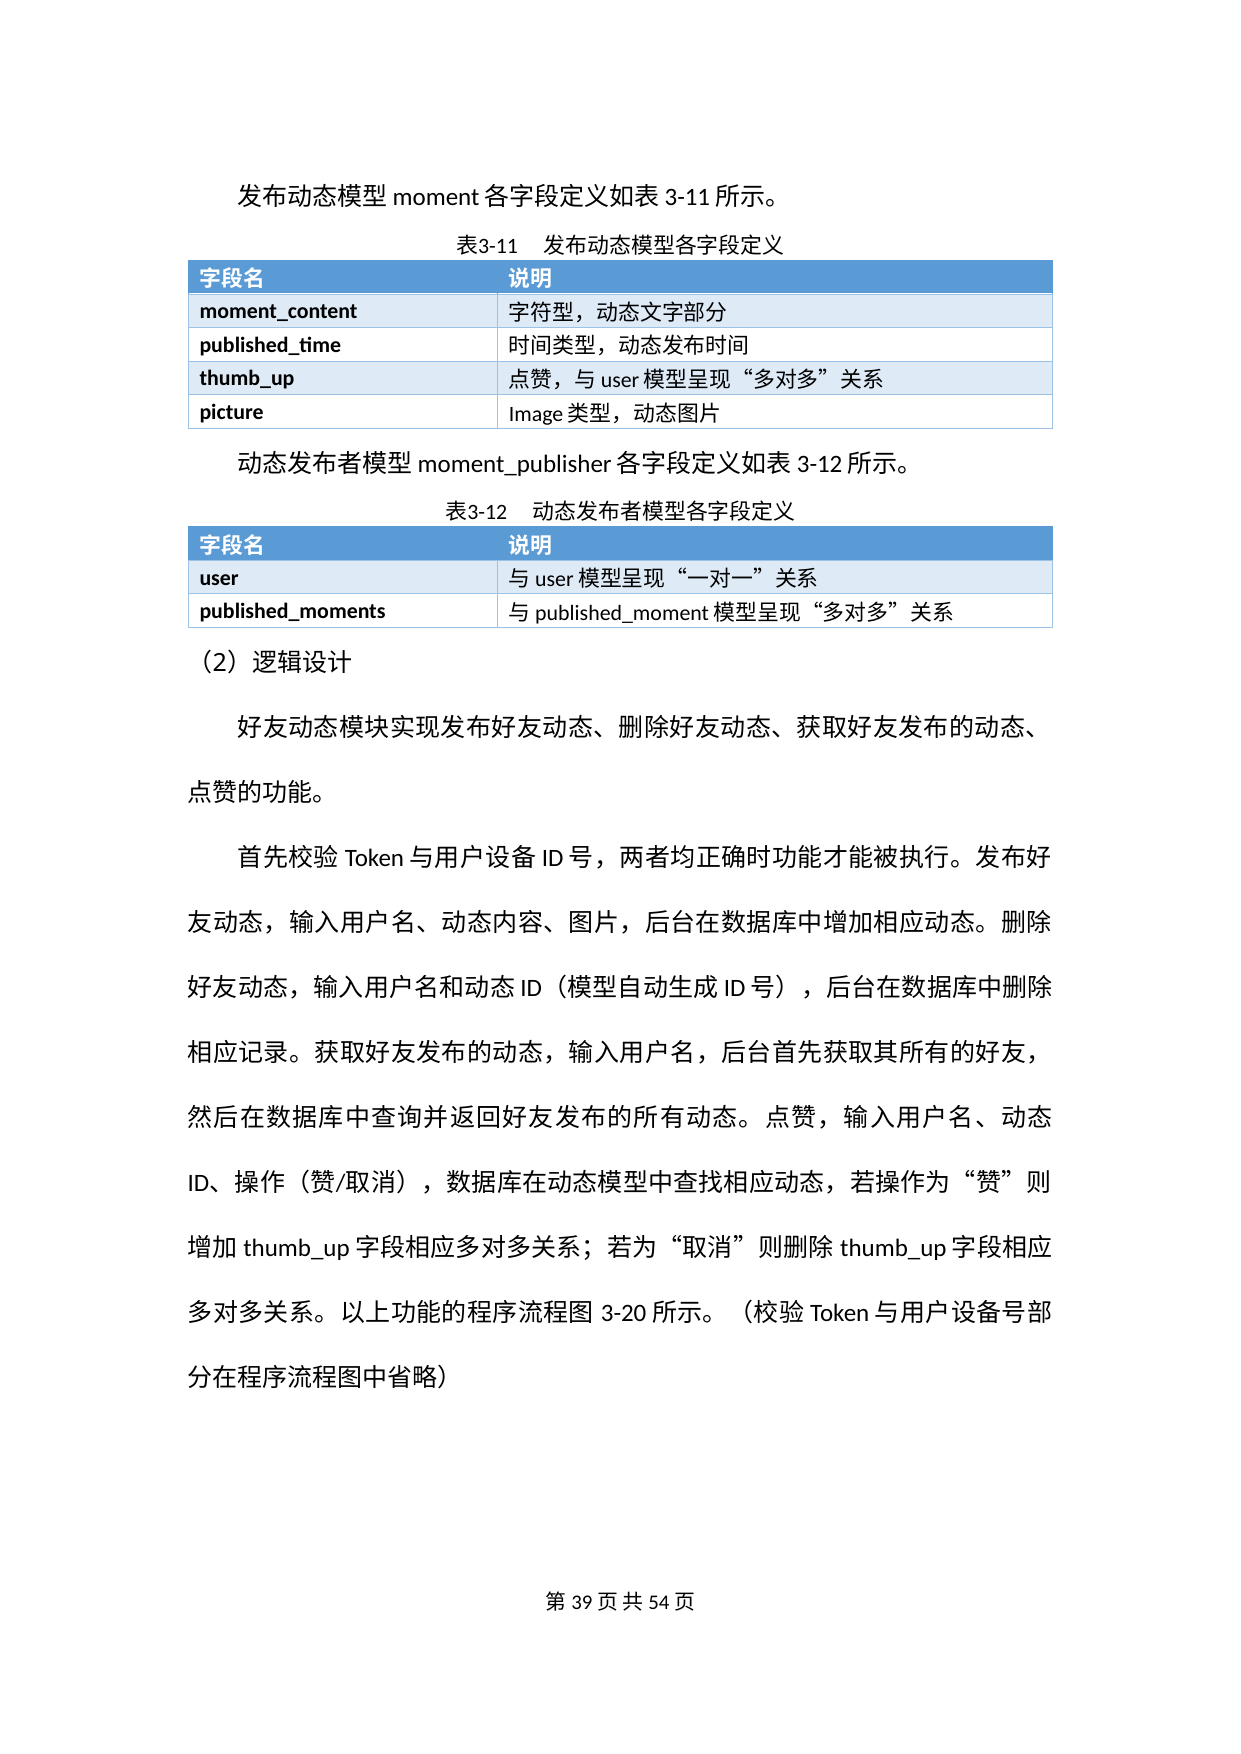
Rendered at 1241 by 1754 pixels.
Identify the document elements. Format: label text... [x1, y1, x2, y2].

table_cell published_time [189, 328, 497, 361]
table_cell 与published_moment模型呈现“多对多”关系 [498, 594, 1052, 627]
text 发布动态模型moment各字段定义如表3-11所示。 [187, 162, 1053, 227]
table_cell 时间类型，动态发布时间 [498, 328, 1052, 361]
table_header 说明 [498, 527, 1052, 560]
text 好友动态模块实现发布好友动态、删除好友动态、获取好友发布的动态、点赞的功能。 [187, 693, 1053, 823]
table_cell Image类型，动态图片 [498, 395, 1052, 428]
list 发布动态模型各字段定义 [187, 227, 1053, 260]
table_cell thumb_up [189, 362, 497, 394]
table_cell 与user模型呈现“一对一”关系 [498, 561, 1052, 593]
list 动态发布者模型各字段定义 [187, 494, 1053, 526]
text 动态发布者模型moment_publisher各字段定义如表3-12所示。 [187, 429, 1053, 494]
table_cell user [189, 561, 497, 593]
table_cell published_moments [189, 594, 497, 627]
text 首先校验Token与用户设备ID号，两者均正确时功能才能被执行。发布好友动态，输入用户名、动态内容、图片，后台在数据库中增加相应动态。删除好友动态，输入用户名和动态ID（模型自动生成ID号），后台在数据库中删除相应记录。获取好友发布的动态，输入用户名，后台首先获取其所有的好友，然后在数据库中查询并返回好友发布的所有动态。点赞，输入用户名、动态ID、操作（赞/取消），数据库在动态模型中查找相应动态，若操作为“赞”则增加thumb_up字段相应多对多关系；若为“取消”则删除thumb_up字段相应多对多关系。以上功能的程序流程图3-20所示。（校验Token与用户设备号部分在程序流程图中省略） [187, 823, 1053, 1408]
table_cell 字符型，动态文字部分 [498, 295, 1052, 327]
table_header 字段名 [189, 527, 497, 560]
table_cell 点赞，与user模型呈现“多对多”关系 [498, 362, 1052, 394]
text （2）逻辑设计 [187, 628, 1053, 693]
table_header 字段名 [189, 261, 497, 293]
table_cell moment_content [189, 295, 497, 327]
table_cell picture [189, 395, 497, 428]
table_header 说明 [498, 261, 1052, 293]
